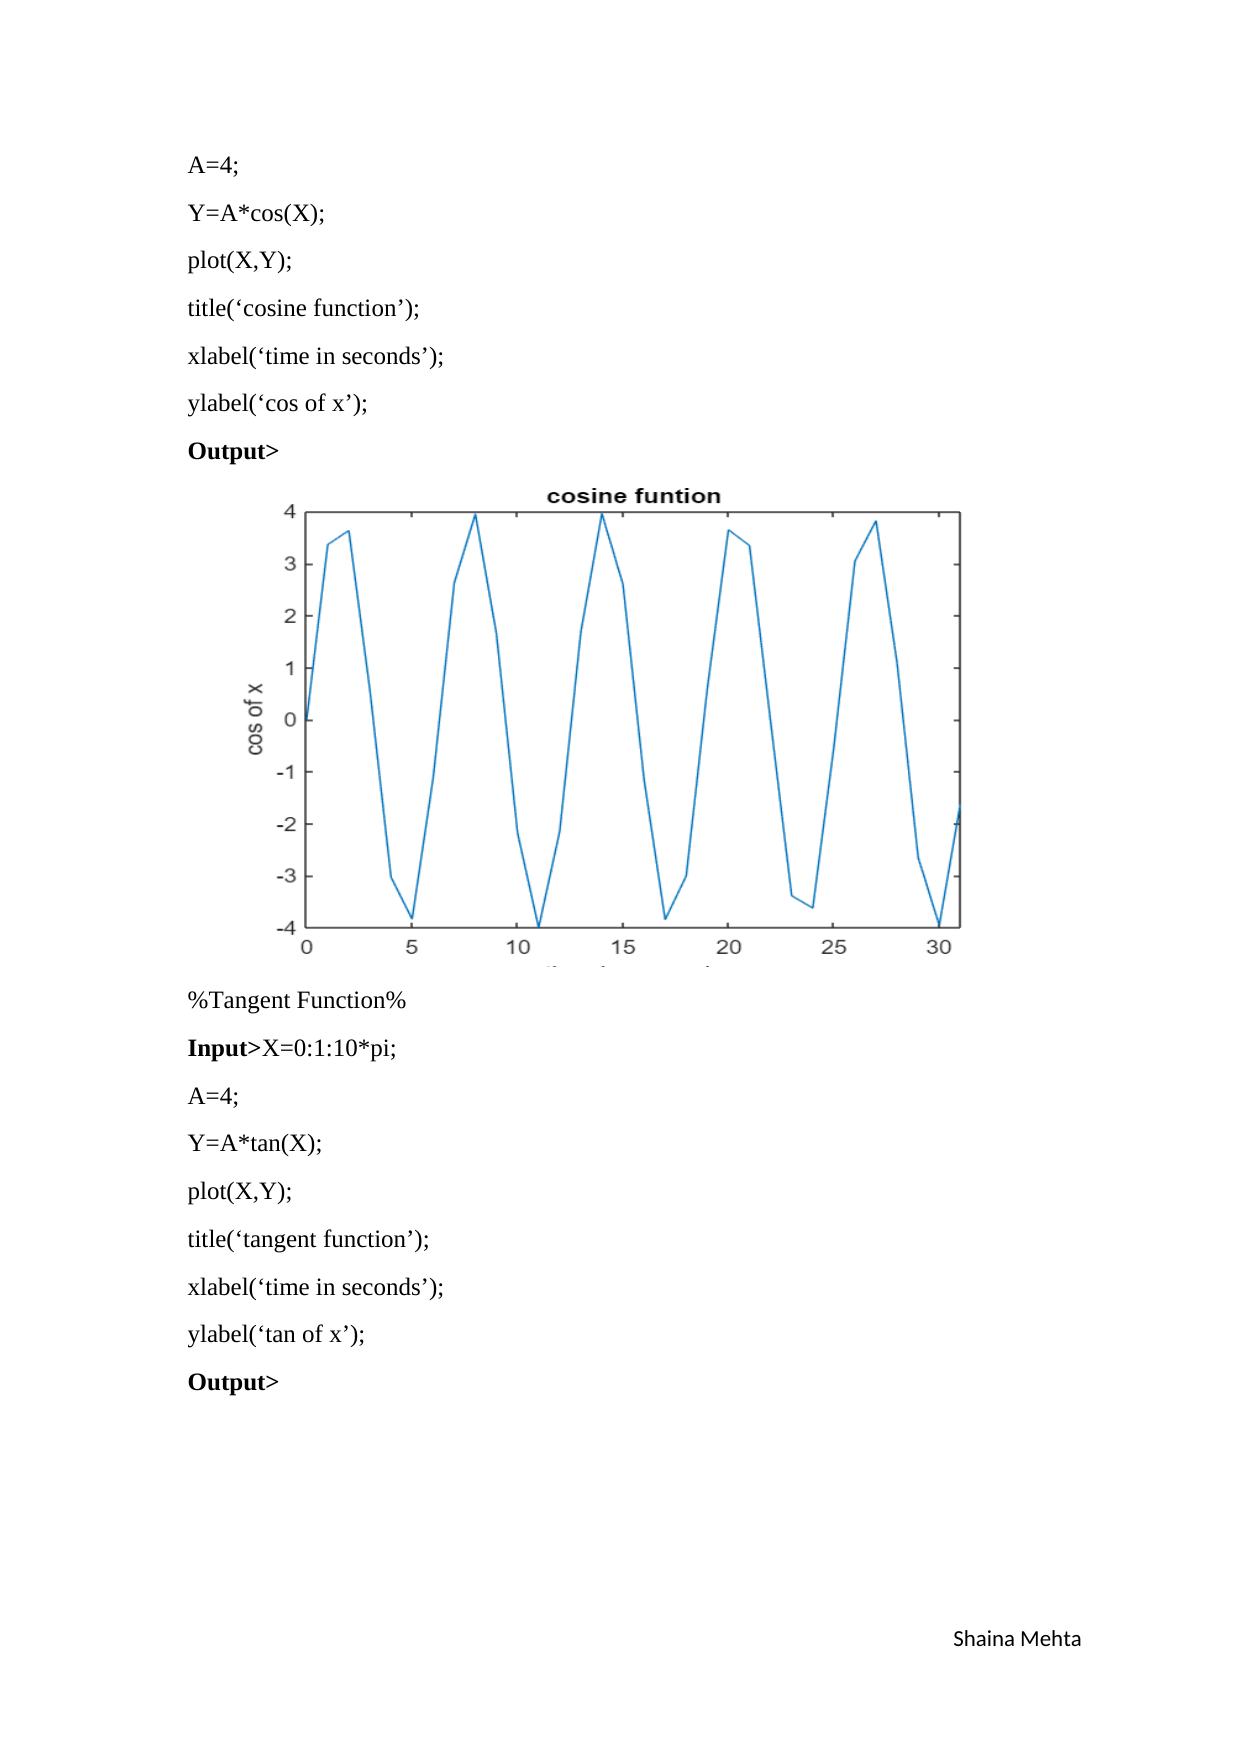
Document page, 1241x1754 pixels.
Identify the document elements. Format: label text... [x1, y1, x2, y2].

text Output> [187, 436, 1090, 465]
text title(‘tangent function’); [187, 1224, 1090, 1253]
text Y=A*tan(X); [187, 1128, 1090, 1157]
text Output> [187, 1367, 1090, 1396]
text A=4; [187, 1081, 1090, 1109]
text Y=A*cos(X); [187, 198, 1090, 226]
text ylabel(‘cos of x’); [187, 388, 1090, 417]
text xlabel(‘time in seconds’); [187, 1272, 1090, 1300]
text Input>X=0:1:10*pi; [187, 1033, 1090, 1062]
text %Tangent Function% [187, 985, 1090, 1014]
picture [187, 483, 1128, 967]
text title(‘cosine function’); [187, 293, 1090, 322]
text A=4; [187, 150, 1090, 179]
text xlabel(‘time in seconds’); [187, 341, 1090, 369]
text ylabel(‘tan of x’); [187, 1319, 1090, 1348]
text plot(X,Y); [187, 245, 1090, 274]
text plot(X,Y); [187, 1176, 1090, 1205]
